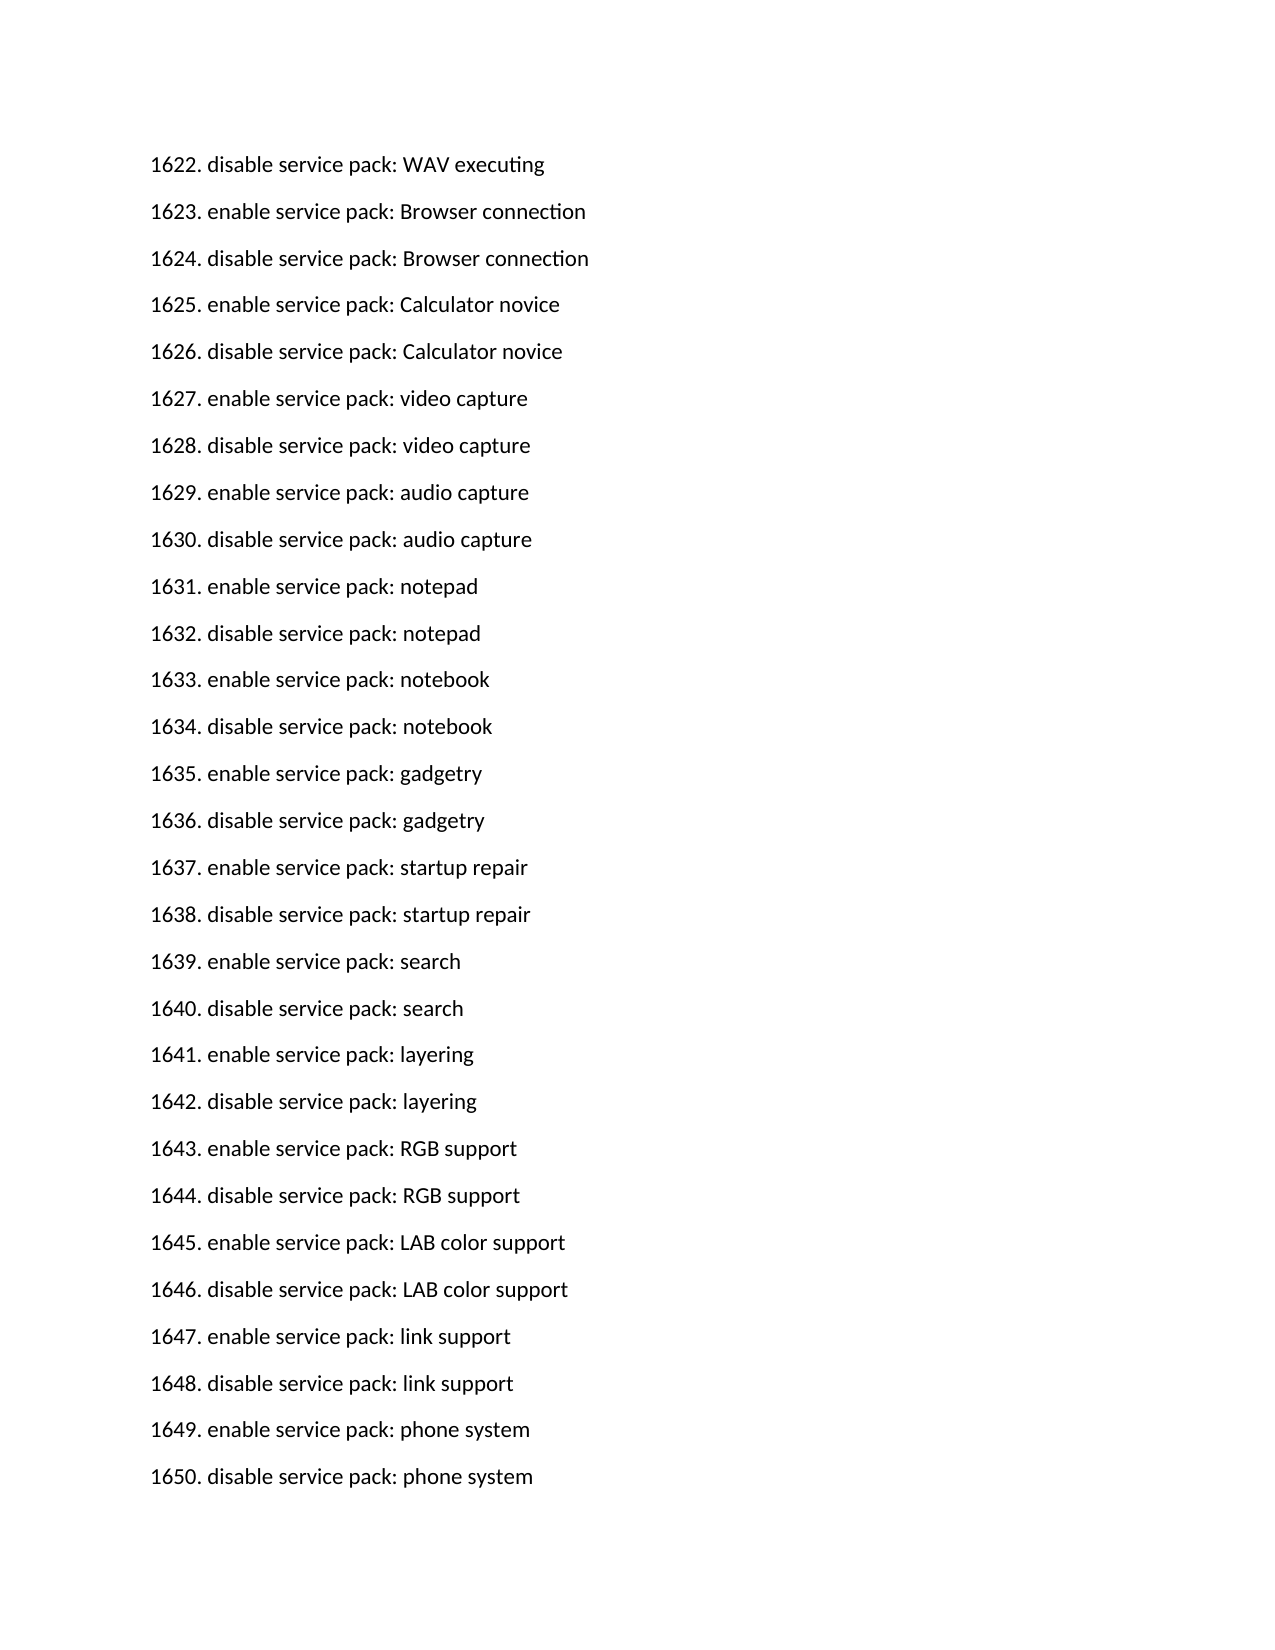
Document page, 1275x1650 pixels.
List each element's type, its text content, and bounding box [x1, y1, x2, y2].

text 1642. disable service pack: layering [150, 1087, 1125, 1116]
text 1649. enable service pack: phone system [150, 1416, 1125, 1444]
text 1646. disable service pack: LAB color support [150, 1275, 1125, 1303]
text 1635. enable service pack: gadgetry [150, 759, 1125, 787]
text 1634. disable service pack: notebook [150, 712, 1125, 741]
text 1622. disable service pack: WAV executing [150, 150, 1125, 178]
text 1641. enable service pack: layering [150, 1041, 1125, 1069]
text 1629. enable service pack: audio capture [150, 478, 1125, 506]
text 1648. disable service pack: link support [150, 1369, 1125, 1397]
text 1627. enable service pack: video capture [150, 384, 1125, 412]
text 1630. disable service pack: audio capture [150, 525, 1125, 553]
text 1632. disable service pack: notepad [150, 619, 1125, 647]
text 1625. enable service pack: Calculator novice [150, 291, 1125, 319]
text 1637. enable service pack: startup repair [150, 853, 1125, 881]
text 1647. enable service pack: link support [150, 1322, 1125, 1350]
text 1643. enable service pack: RGB support [150, 1134, 1125, 1162]
text 1650. disable service pack: phone system [150, 1462, 1125, 1491]
text 1628. disable service pack: video capture [150, 431, 1125, 459]
text 1626. disable service pack: Calculator novice [150, 337, 1125, 366]
text 1623. enable service pack: Browser connection [150, 197, 1125, 225]
text 1636. disable service pack: gadgetry [150, 806, 1125, 834]
text 1639. enable service pack: search [150, 947, 1125, 975]
text 1640. disable service pack: search [150, 994, 1125, 1022]
text 1631. enable service pack: notepad [150, 572, 1125, 600]
text 1645. enable service pack: LAB color support [150, 1228, 1125, 1256]
text 1633. enable service pack: notebook [150, 666, 1125, 694]
text 1638. disable service pack: startup repair [150, 900, 1125, 928]
text 1644. disable service pack: RGB support [150, 1181, 1125, 1209]
text 1624. disable service pack: Browser connection [150, 244, 1125, 272]
